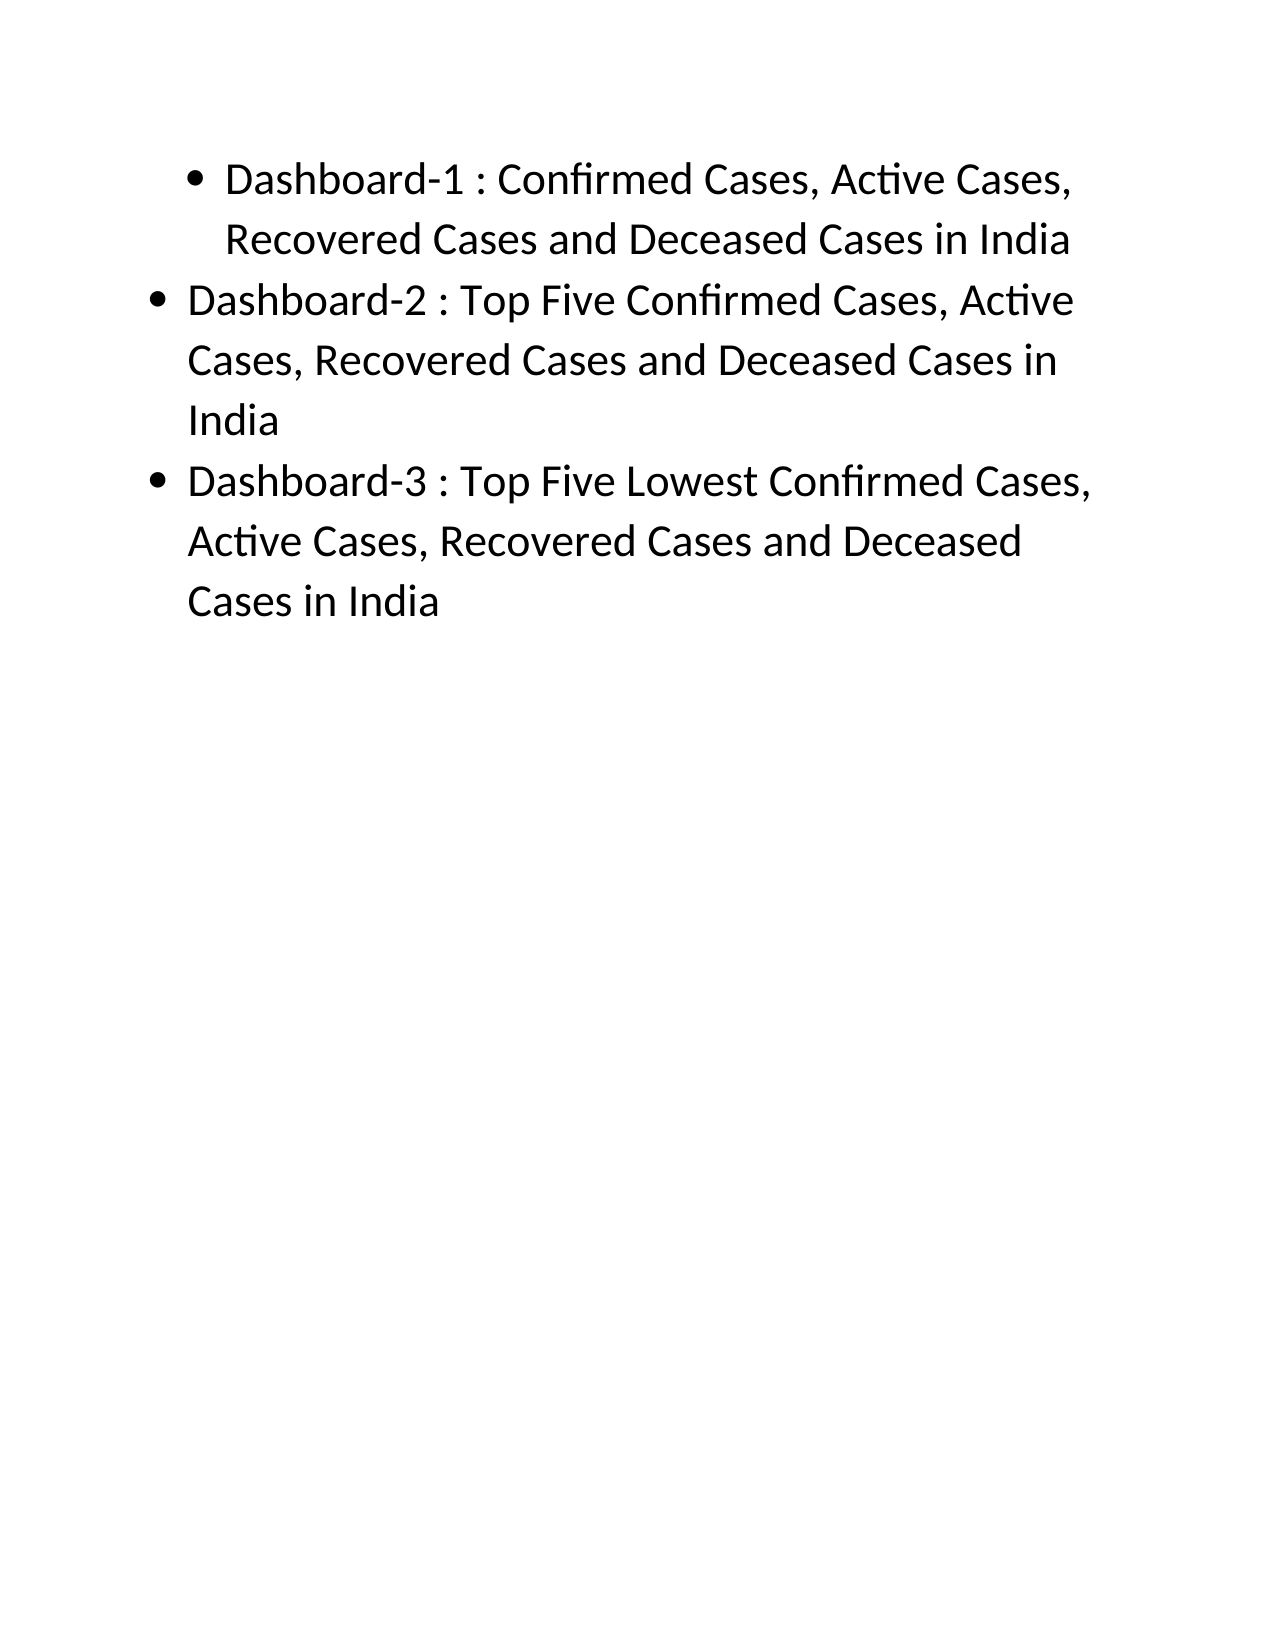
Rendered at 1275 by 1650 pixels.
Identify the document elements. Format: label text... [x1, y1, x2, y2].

list Dashboard-2 : Top Five Confirmed Cases, Active Cases, Recovered Cases and Deceased Cases in India [150, 271, 1125, 447]
list Dashboard-1 : Confirmed Cases, Active Cases, Recovered Cases and Deceased Cases in India [187, 150, 1125, 266]
list Dashboard-3 : Top Five Lowest Confirmed Cases, Active Cases, Recovered Cases and Deceased Cases in India [150, 452, 1125, 628]
